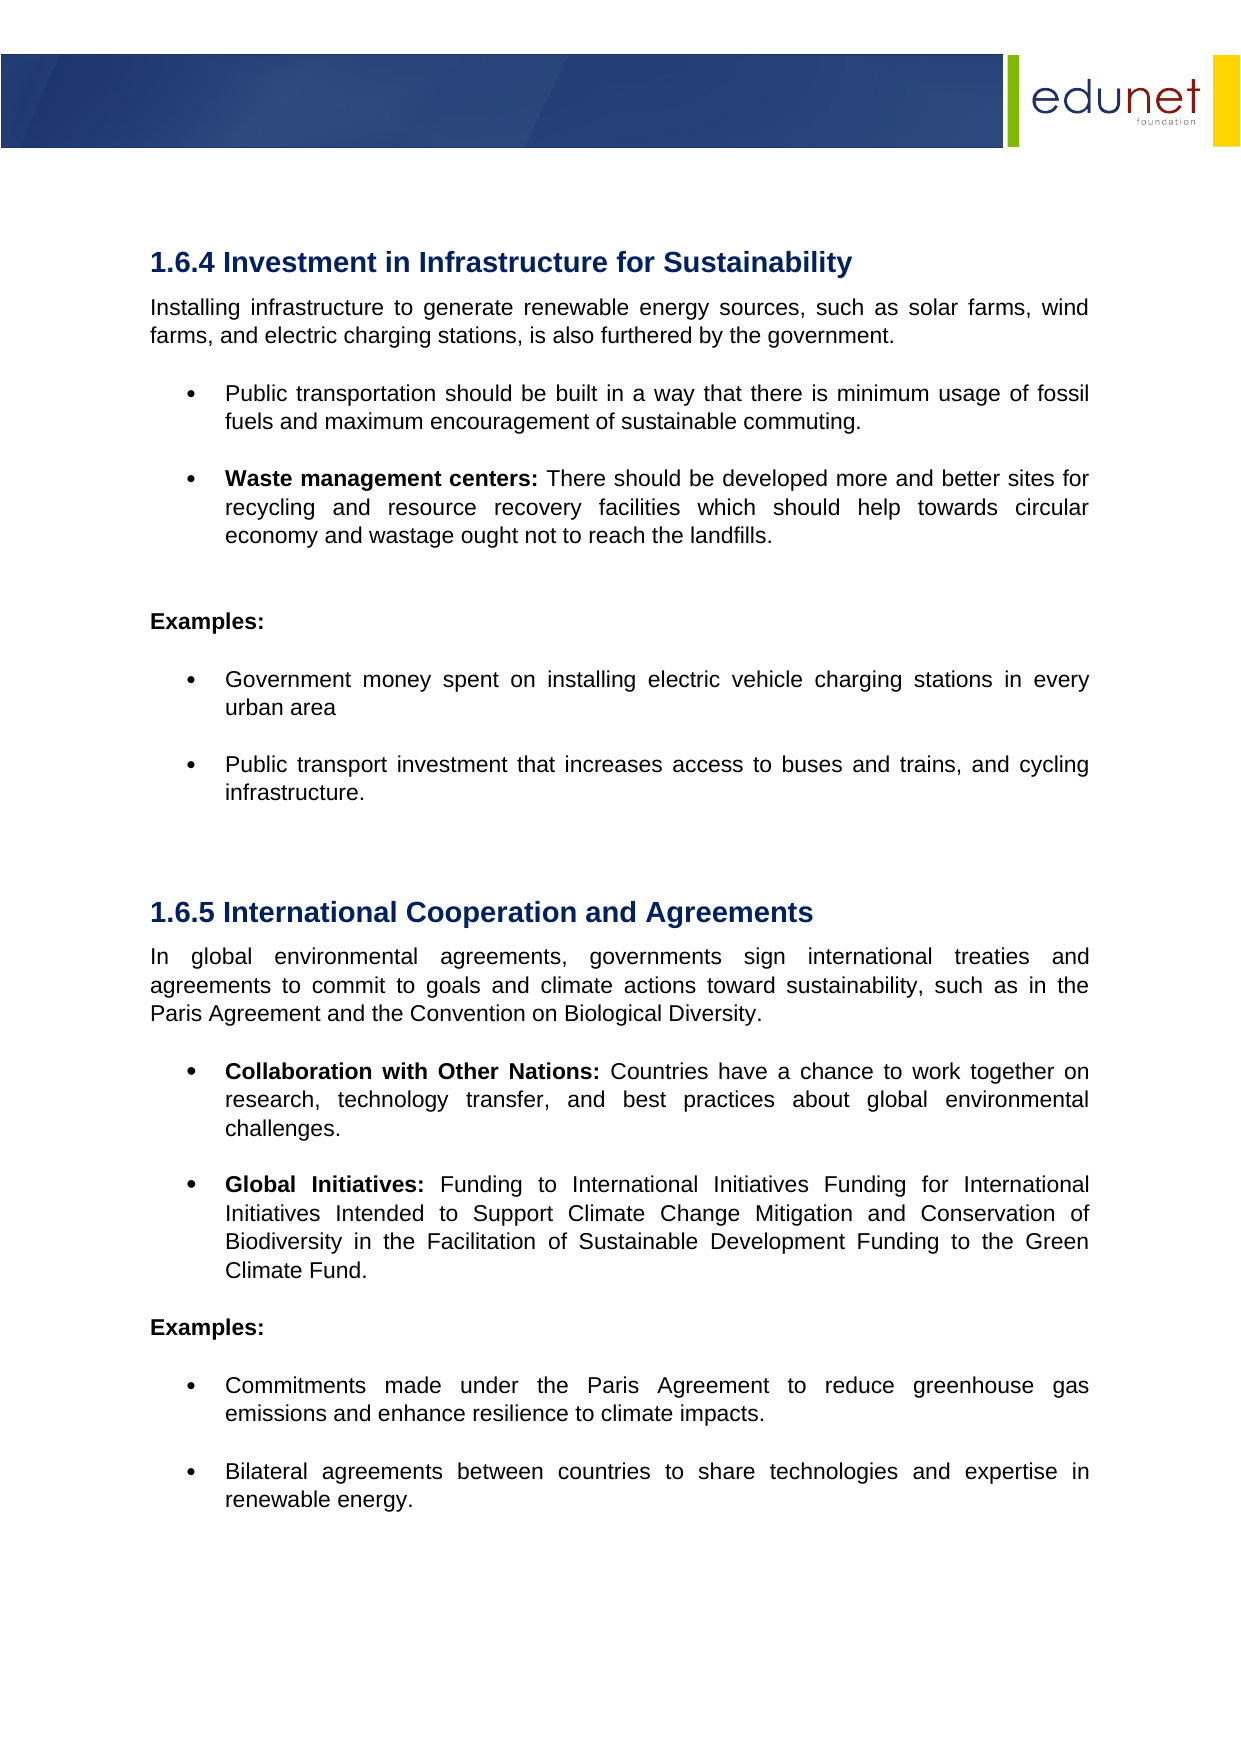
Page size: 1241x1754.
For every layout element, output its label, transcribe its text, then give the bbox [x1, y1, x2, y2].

text Installing infrastructure to generate renewable energy sources, such as solar farms, wind farms, and electric charging stations, is also furthered by the government. [150, 294, 1090, 348]
picture [1025, 72, 1208, 131]
list Bilateral agreements between countries to share technologies and expertise in renewable energy. [187, 1458, 1090, 1513]
text Examples: [150, 608, 1090, 634]
subtitle 1.6.4 Investment in Infrastructure for Sustainability [150, 245, 1090, 279]
list Public transport investment that increases access to buses and trains, and cycling infrastructure. [187, 751, 1090, 806]
list Collaboration with Other Nations: Countries have a chance to work together on research, technology transfer, and best practices about global environmental challenges. [187, 1058, 1090, 1141]
text In global environmental agreements, governments sign international treaties and agreements to commit to goals and climate actions toward sustainability, such as in the Paris Agreement and the Convention on Biological Diversity. [150, 943, 1090, 1026]
list Global Initiatives: Funding to International Initiatives Funding for International Initiatives Intended to Support Climate Change Mitigation and Conservation of Biodiversity in the Facilitation of Sustainable Development Funding to the Green Climate Fund. [187, 1171, 1090, 1283]
subtitle 1.6.5 International Cooperation and Agreements [150, 894, 1090, 928]
list Government money spent on installing electric vehicle charging stations in every urban area [187, 666, 1090, 720]
list Waste management centers: There should be developed more and better sites for recycling and resource recovery facilities which should help towards circular economy and wastage ought not to reach the landfills. [187, 465, 1090, 548]
list Public transportation should be built in a way that there is minimum usage of fossil fuels and maximum encouragement of sustainable commuting. [187, 380, 1090, 434]
list Commitments made under the Paris Agreement to reduce greenhouse gas emissions and enhance resilience to climate impacts. [187, 1372, 1090, 1427]
text Examples: [150, 1314, 1090, 1341]
